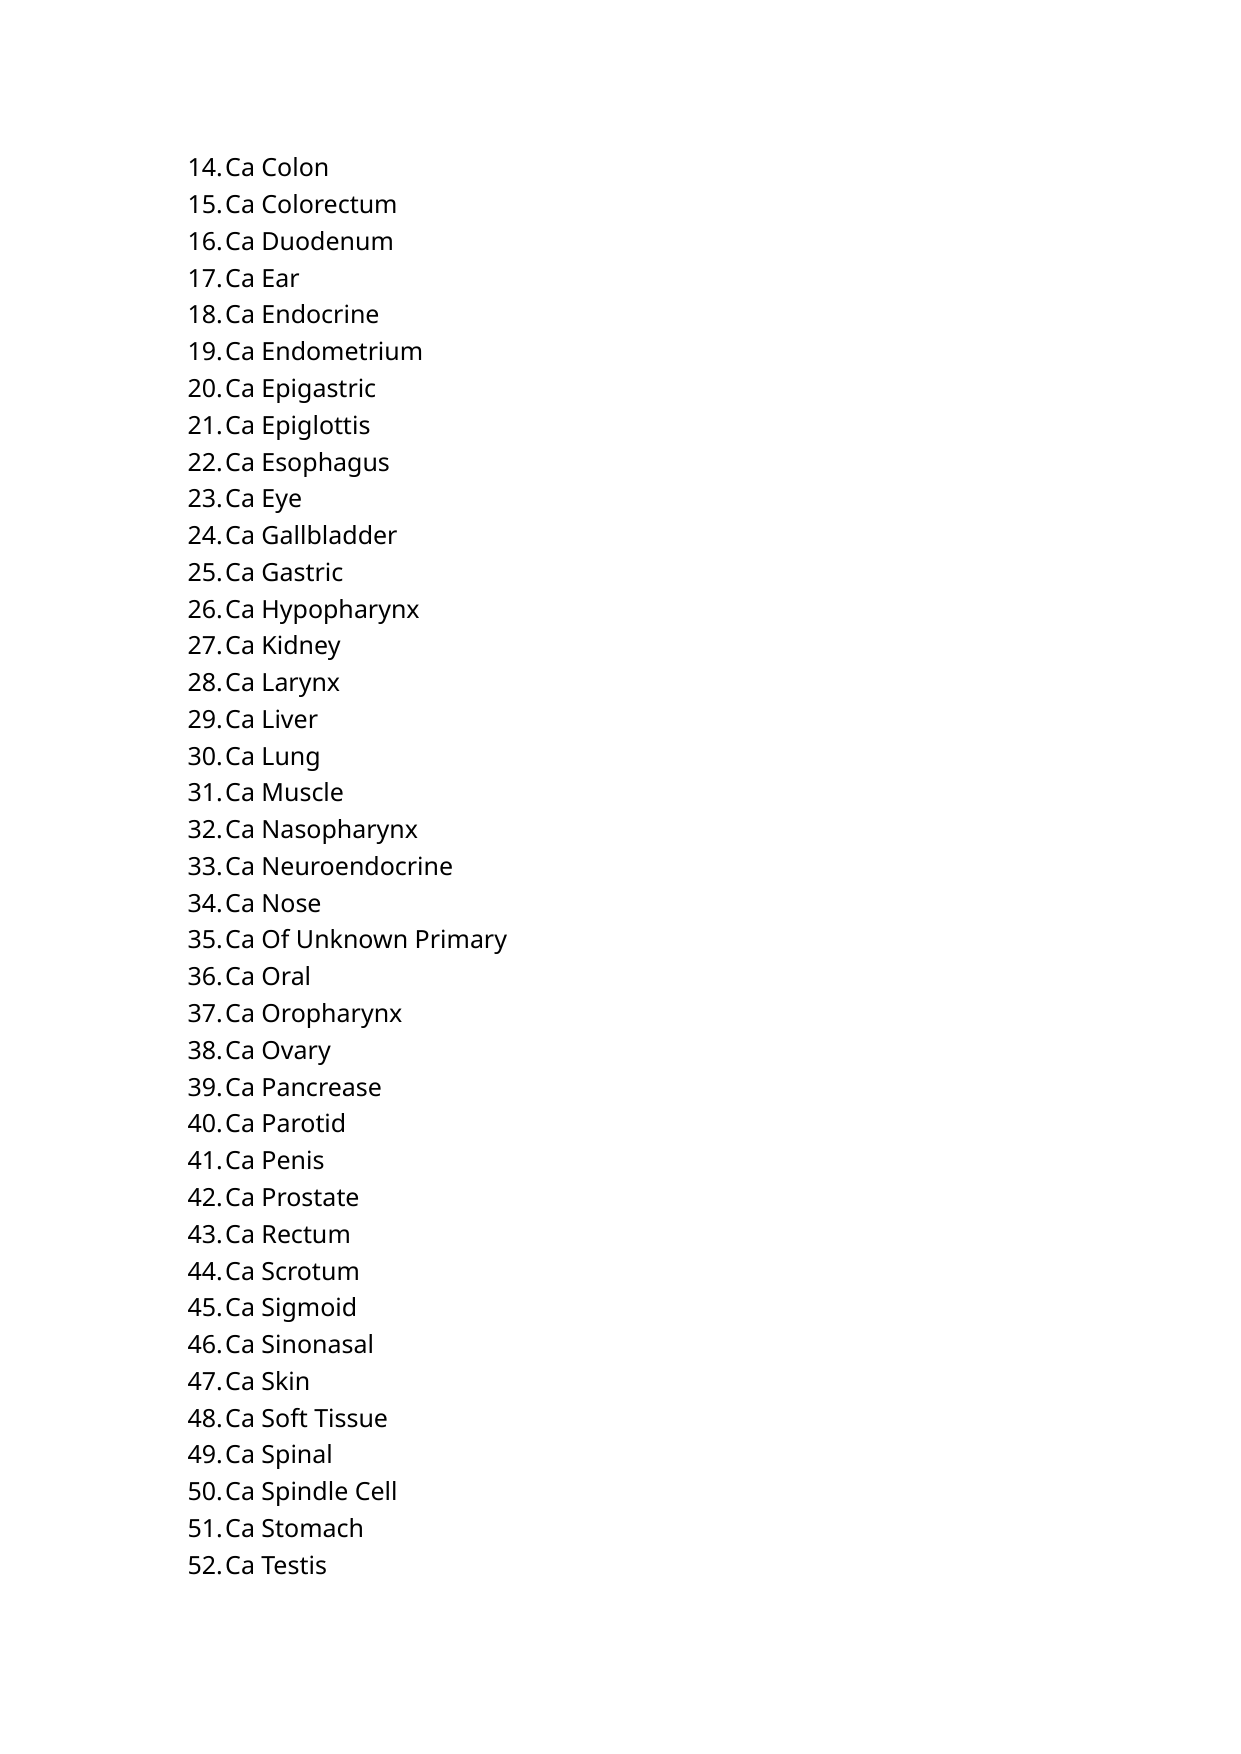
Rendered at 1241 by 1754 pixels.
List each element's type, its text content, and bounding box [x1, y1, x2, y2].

list Ca Sinonasal [187, 1327, 1090, 1361]
list Ca Larynx [187, 665, 1090, 699]
list Ca Colorectum [187, 187, 1090, 221]
list Ca Neuroendocrine [187, 849, 1090, 883]
list Ca Pancrease [187, 1069, 1090, 1103]
list Ca Spindle Cell [187, 1474, 1090, 1508]
list Ca Oropharynx [187, 996, 1090, 1030]
list Ca Gallbladder [187, 518, 1090, 552]
list Ca Soft Tissue [187, 1400, 1090, 1434]
list Ca Rectum [187, 1216, 1090, 1250]
list Ca Of Unknown Primary [187, 922, 1090, 956]
list Ca Penis [187, 1143, 1090, 1177]
list Ca Hypopharynx [187, 591, 1090, 625]
list Ca Nasopharynx [187, 812, 1090, 846]
list Ca Endometrium [187, 334, 1090, 368]
list Ca Prostate [187, 1179, 1090, 1214]
list Ca Stomach [187, 1511, 1090, 1544]
list Ca Parotid [187, 1106, 1090, 1140]
list Ca Nose [187, 885, 1090, 919]
list Ca Liver [187, 702, 1090, 736]
list Ca Duodenum [187, 223, 1090, 258]
list Ca Ovary [187, 1032, 1090, 1067]
list Ca Colon [187, 150, 1090, 184]
list Ca Sigmoid [187, 1290, 1090, 1324]
list Ca Endocrine [187, 297, 1090, 331]
list Ca Scrotum [187, 1253, 1090, 1287]
list Ca Oral [187, 959, 1090, 993]
list Ca Spinal [187, 1437, 1090, 1471]
list Ca Lung [187, 738, 1090, 772]
list Ca Epigastric [187, 371, 1090, 405]
list Ca Epiglottis [187, 407, 1090, 441]
list Ca Kidney [187, 628, 1090, 662]
list Ca Testis [187, 1547, 1090, 1581]
list Ca Skin [187, 1363, 1090, 1397]
list Ca Muscle [187, 775, 1090, 809]
list Ca Ear [187, 260, 1090, 294]
list Ca Eye [187, 481, 1090, 515]
list Ca Esophagus [187, 444, 1090, 478]
list Ca Gastric [187, 554, 1090, 588]
